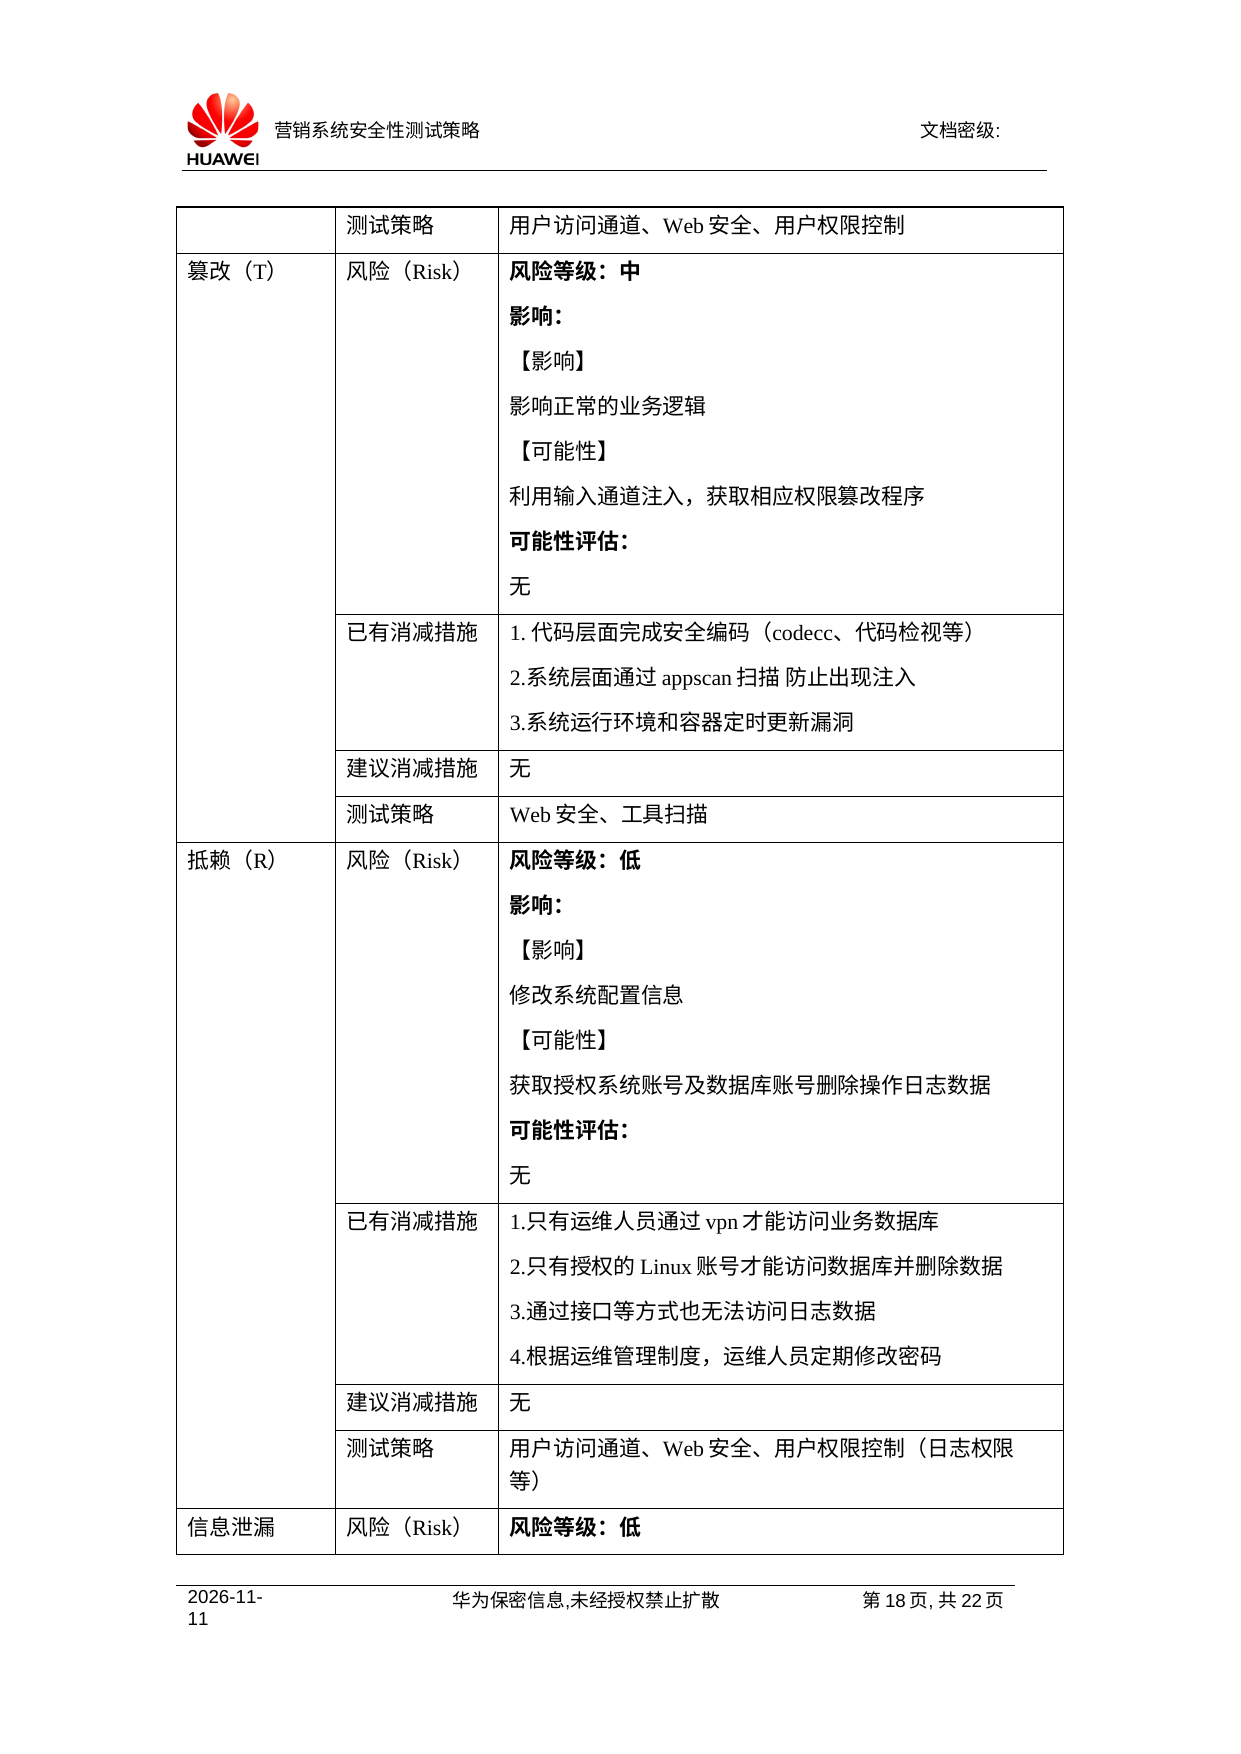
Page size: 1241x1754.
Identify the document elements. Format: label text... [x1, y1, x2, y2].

table_cell 无 [499, 1385, 1063, 1430]
table_cell 无 [499, 751, 1063, 796]
table_cell 测试策略 [336, 1431, 498, 1508]
table_cell 1. 代码层面完成安全编码（codecc、代码检视等） 2.系统层面通过appscan扫描 防止出现注入 3.系统运行环境和容器定时更新漏洞 [499, 615, 1063, 749]
picture [187, 93, 259, 165]
table_cell 1.只有运维人员通过vpn才能访问业务数据库 2.只有授权的Linux账号才能访问数据库并删除数据 3.通过接口等方式也无法访问日志数据 4.根据运维管理制度，运维人员定期修改密码 [499, 1204, 1063, 1384]
table_cell 已有消减措施 [336, 1204, 498, 1384]
table_cell Web安全、工具扫描 [499, 797, 1063, 842]
table_cell 风险等级：中 影响： 【影响】 影响正常的业务逻辑 【可能性】 利用输入通道注入，获取相应权限篡改程序 可能性评估： 无 [499, 254, 1063, 613]
table_cell 用户访问通道、Web安全、用户权限控制（日志权限等） [499, 1431, 1063, 1508]
table_cell 风险等级：低 影响： 【影响】 修改系统配置信息 【可能性】 获取授权系统账号及数据库账号删除操作日志数据 可能性评估： 无 [499, 843, 1063, 1203]
table_cell 建议消减措施 [336, 1385, 498, 1430]
table_cell 风险等级：低 影响： 影响】 泄露系统信息 【可能性】 1.利用漏洞获取特权 可能性评估： 无 [499, 1509, 1063, 1554]
table_cell 抵赖（R） [177, 843, 335, 1508]
table_cell 风险（Risk） [336, 1509, 498, 1554]
table_cell 已有消减措施 [336, 615, 498, 749]
table_cell 测试策略 [336, 797, 498, 842]
table_cell 用户访问通道、Web安全、用户权限控制 [499, 208, 1063, 252]
table_cell 测试策略 [336, 208, 498, 252]
table_cell 风险（Risk） [336, 843, 498, 1203]
table_cell 风险（Risk） [336, 254, 498, 613]
table_cell 篡改（T） [177, 254, 335, 842]
table_cell 信息泄漏（I） [177, 1509, 335, 1554]
table_cell 建议消减措施 [336, 751, 498, 796]
